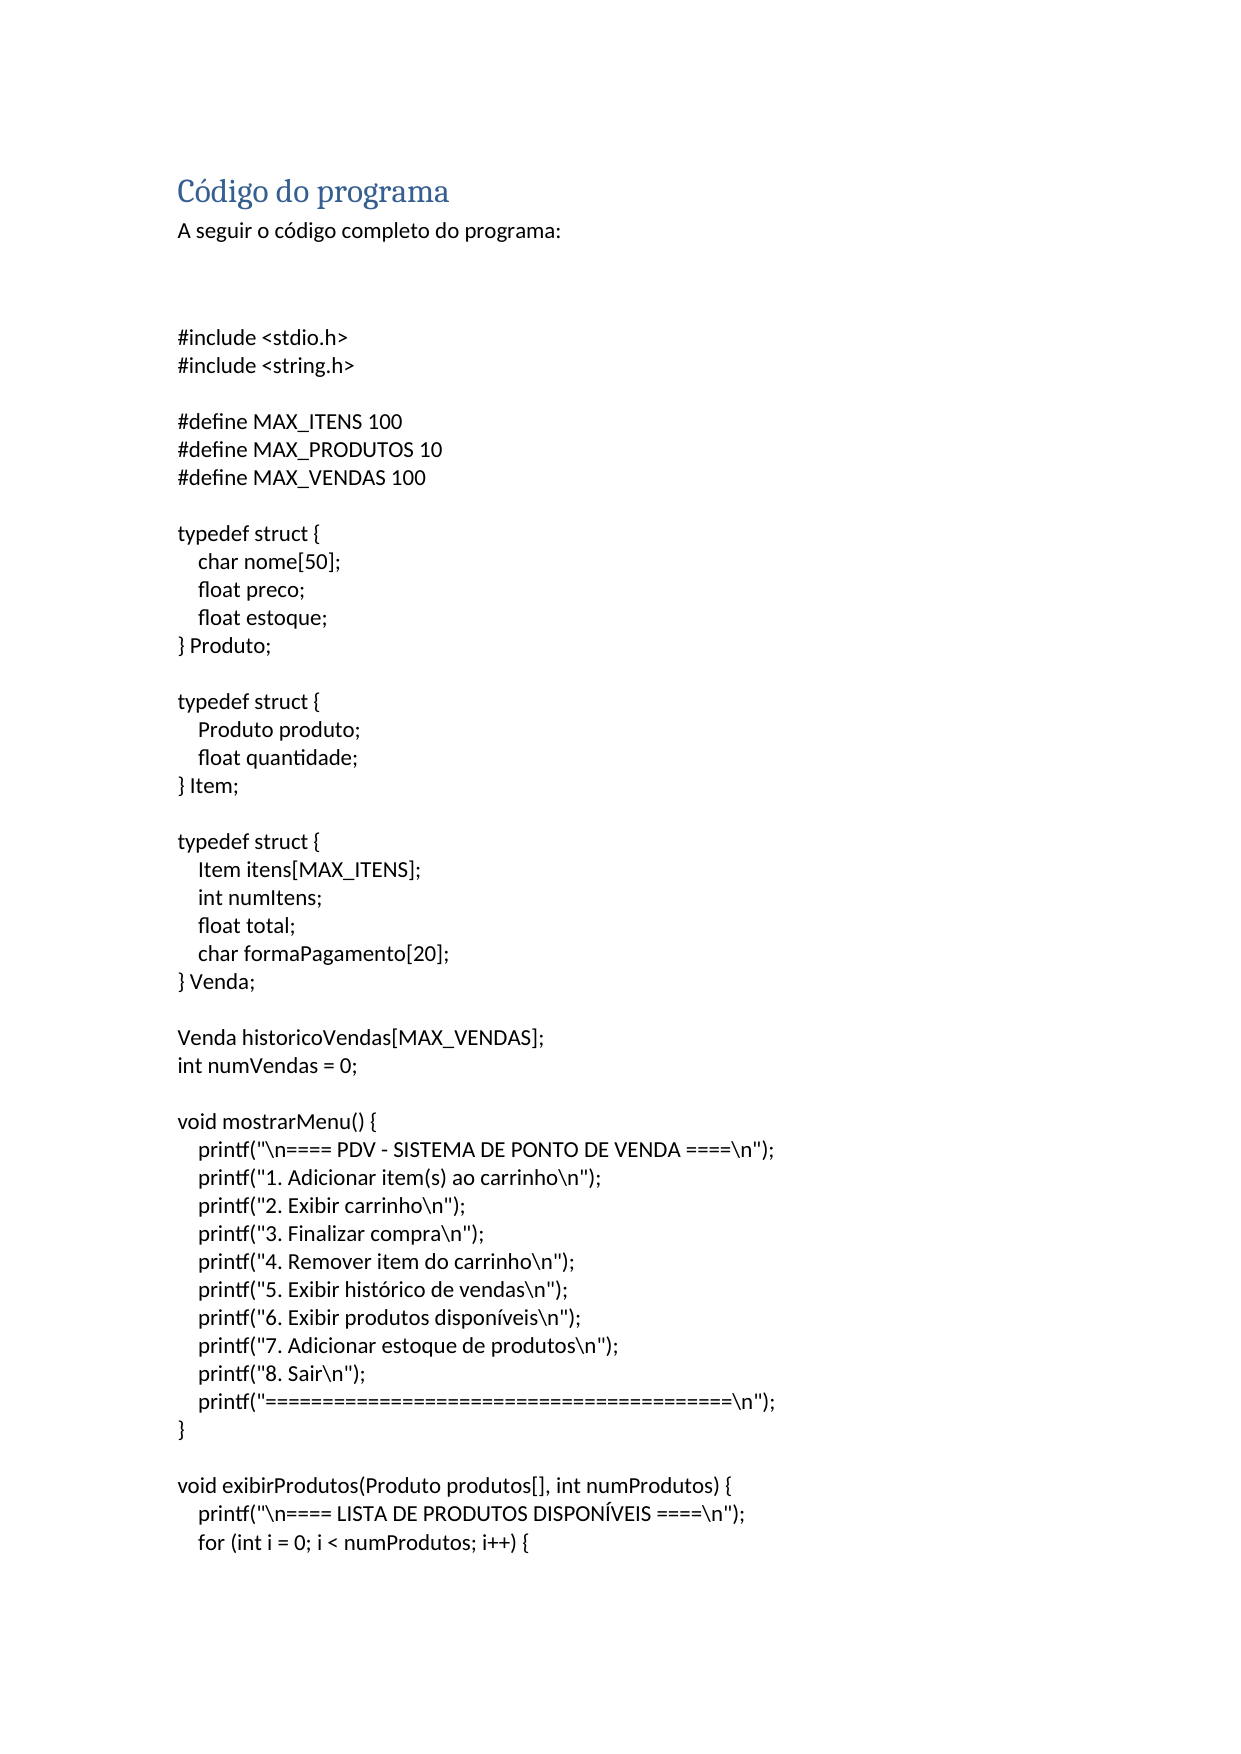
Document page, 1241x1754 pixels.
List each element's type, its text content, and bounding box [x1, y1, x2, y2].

text A seguir o código completo do programa: [177, 217, 1063, 245]
text #define MAX_PRODUTOS 10 [177, 435, 1063, 463]
text char nome[50]; [177, 547, 1063, 575]
text } [177, 1416, 1063, 1443]
text printf("=========================================\n"); [177, 1387, 1063, 1416]
text float total; [177, 911, 1063, 939]
text printf("\n==== PDV - SISTEMA DE PONTO DE VENDA ====\n"); [177, 1135, 1063, 1163]
text #define MAX_ITENS 100 [177, 407, 1063, 435]
text typedef struct { [177, 687, 1063, 715]
text Item itens[MAX_ITENS]; [177, 855, 1063, 883]
text printf("4. Remover item do carrinho\n"); [177, 1247, 1063, 1275]
text typedef struct { [177, 827, 1063, 855]
text char formaPagamento[20]; [177, 939, 1063, 967]
text Produto produto; [177, 715, 1063, 743]
text printf("1. Adicionar item(s) ao carrinho\n"); [177, 1163, 1063, 1191]
text float quantidade; [177, 743, 1063, 771]
text void exibirProdutos(Produto produtos[], int numProdutos) { [177, 1472, 1063, 1499]
text int numVendas = 0; [177, 1051, 1063, 1079]
text } Venda; [177, 967, 1063, 995]
text float estoque; [177, 603, 1063, 631]
text } Produto; [177, 631, 1063, 659]
text int numItens; [177, 883, 1063, 911]
text #define MAX_VENDAS 100 [177, 463, 1063, 491]
text Venda historicoVendas[MAX_VENDAS]; [177, 1023, 1063, 1051]
text printf("3. Finalizar compra\n"); [177, 1219, 1063, 1247]
text float preco; [177, 575, 1063, 603]
text typedef struct { [177, 519, 1063, 547]
text #include <string.h> [177, 351, 1063, 379]
text printf("6. Exibir produtos disponíveis\n"); [177, 1303, 1063, 1331]
text printf("2. Exibir carrinho\n"); [177, 1191, 1063, 1219]
text #include <stdio.h> [177, 323, 1063, 351]
text printf("7. Adicionar estoque de produtos\n"); [177, 1331, 1063, 1359]
text printf("8. Sair\n"); [177, 1359, 1063, 1387]
text for (int i = 0; i < numProdutos; i++) { [177, 1528, 1063, 1556]
text printf("\n==== LISTA DE PRODUTOS DISPONÍVEIS ====\n"); [177, 1499, 1063, 1528]
subtitle Código do programa [177, 173, 1063, 211]
text printf("5. Exibir histórico de vendas\n"); [177, 1275, 1063, 1303]
text void mostrarMenu() { [177, 1107, 1063, 1135]
text } Item; [177, 771, 1063, 799]
